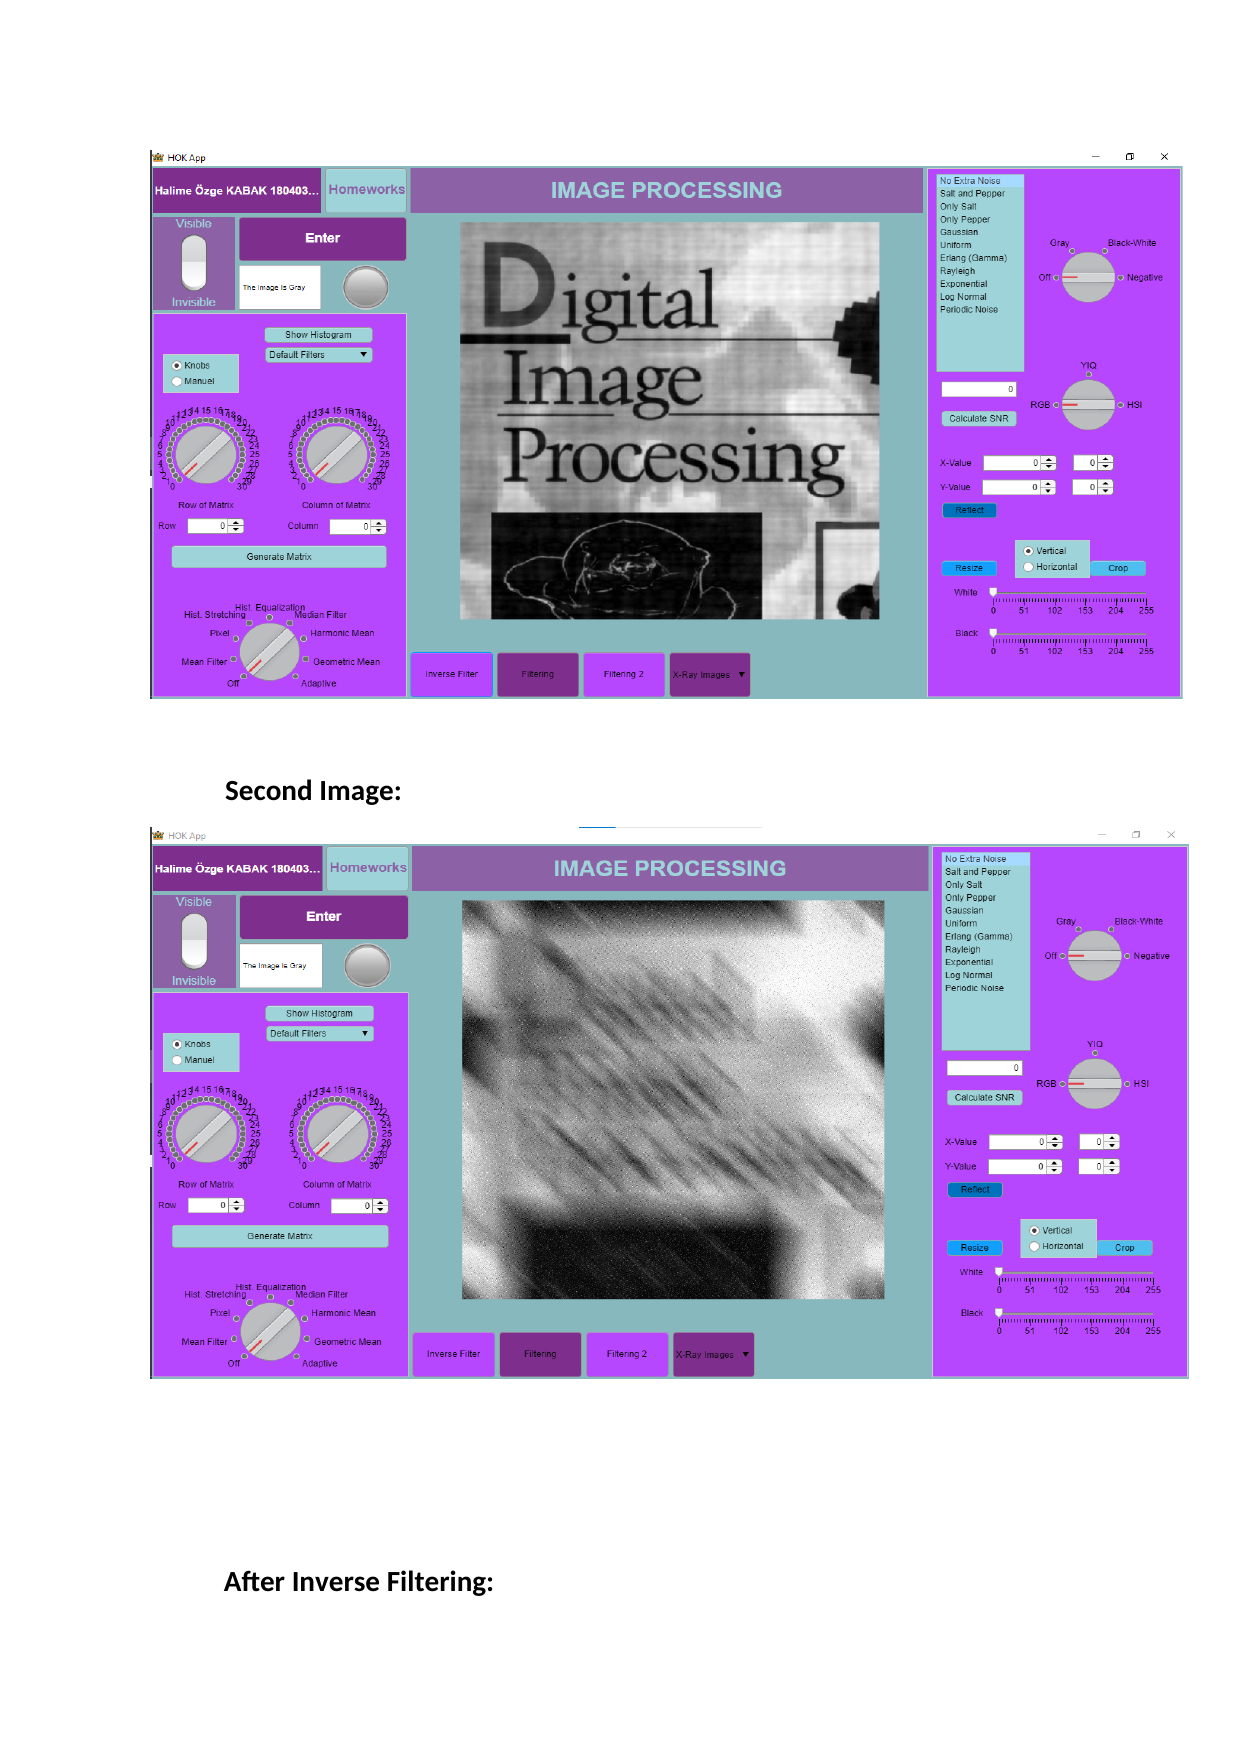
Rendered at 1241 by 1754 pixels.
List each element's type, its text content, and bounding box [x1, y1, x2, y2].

list Second Image: [225, 772, 1090, 808]
text After Inverse Filtering: [224, 1563, 1090, 1599]
picture [150, 827, 1189, 1379]
picture [150, 150, 1183, 699]
